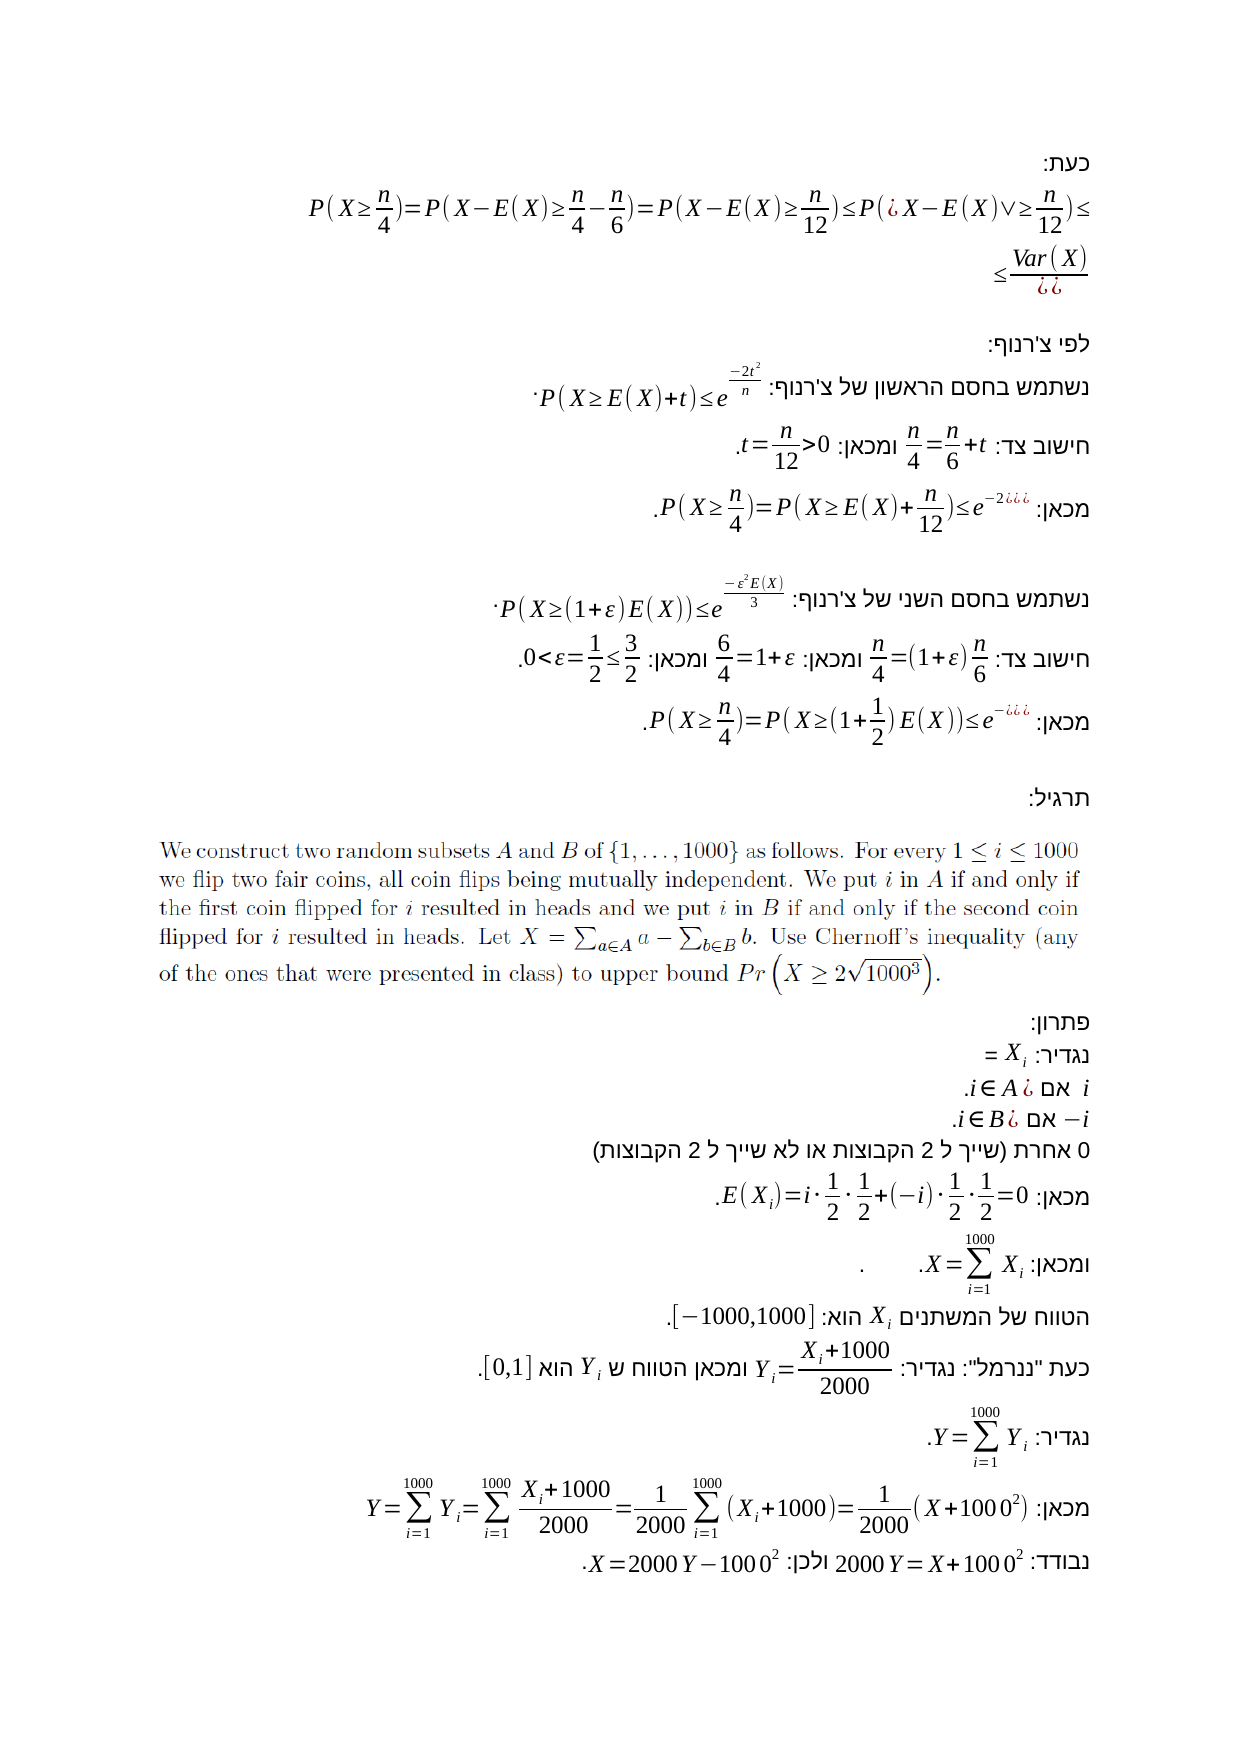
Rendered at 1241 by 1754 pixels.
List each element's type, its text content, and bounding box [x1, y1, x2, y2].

text מכאן: . [150, 479, 1090, 538]
text מכאן: [150, 1474, 1090, 1542]
picture [150, 815, 1090, 1006]
text נשתמש בחסם הראשון של צ'רנוף: . [150, 361, 1090, 413]
text חישוב צד: ומכאן: ומכאן: . [150, 629, 1090, 688]
text נגדיר: = [150, 1039, 1090, 1070]
text 0 אחרת (שייך ל 2 הקבוצות או לא שייך ל 2 הקבוצות) [150, 1137, 1090, 1163]
text מכאן: . [150, 692, 1090, 751]
text פתרון: [150, 1009, 1090, 1035]
text נבודד: ולכן: . [150, 1545, 1090, 1577]
text ומכאן: . . [150, 1230, 1090, 1297]
text אם . [150, 1074, 1090, 1102]
text תרגיל: [150, 785, 1090, 812]
text חישוב צד: ומכאן: . [150, 417, 1090, 476]
text נשתמש בחסם השני של צ'רנוף: . [150, 572, 1090, 626]
text לפי צ'רנוף: [150, 331, 1090, 357]
text כעת "ננרמל": נגדיר: ומכאן הטווח ש הוא . נגדיר: . [150, 1337, 1090, 1470]
text מכאן: . [150, 1167, 1090, 1226]
text הטווח של המשתנים הוא: . [150, 1301, 1090, 1333]
text כעת: [150, 150, 1090, 176]
text אם . [150, 1106, 1090, 1133]
